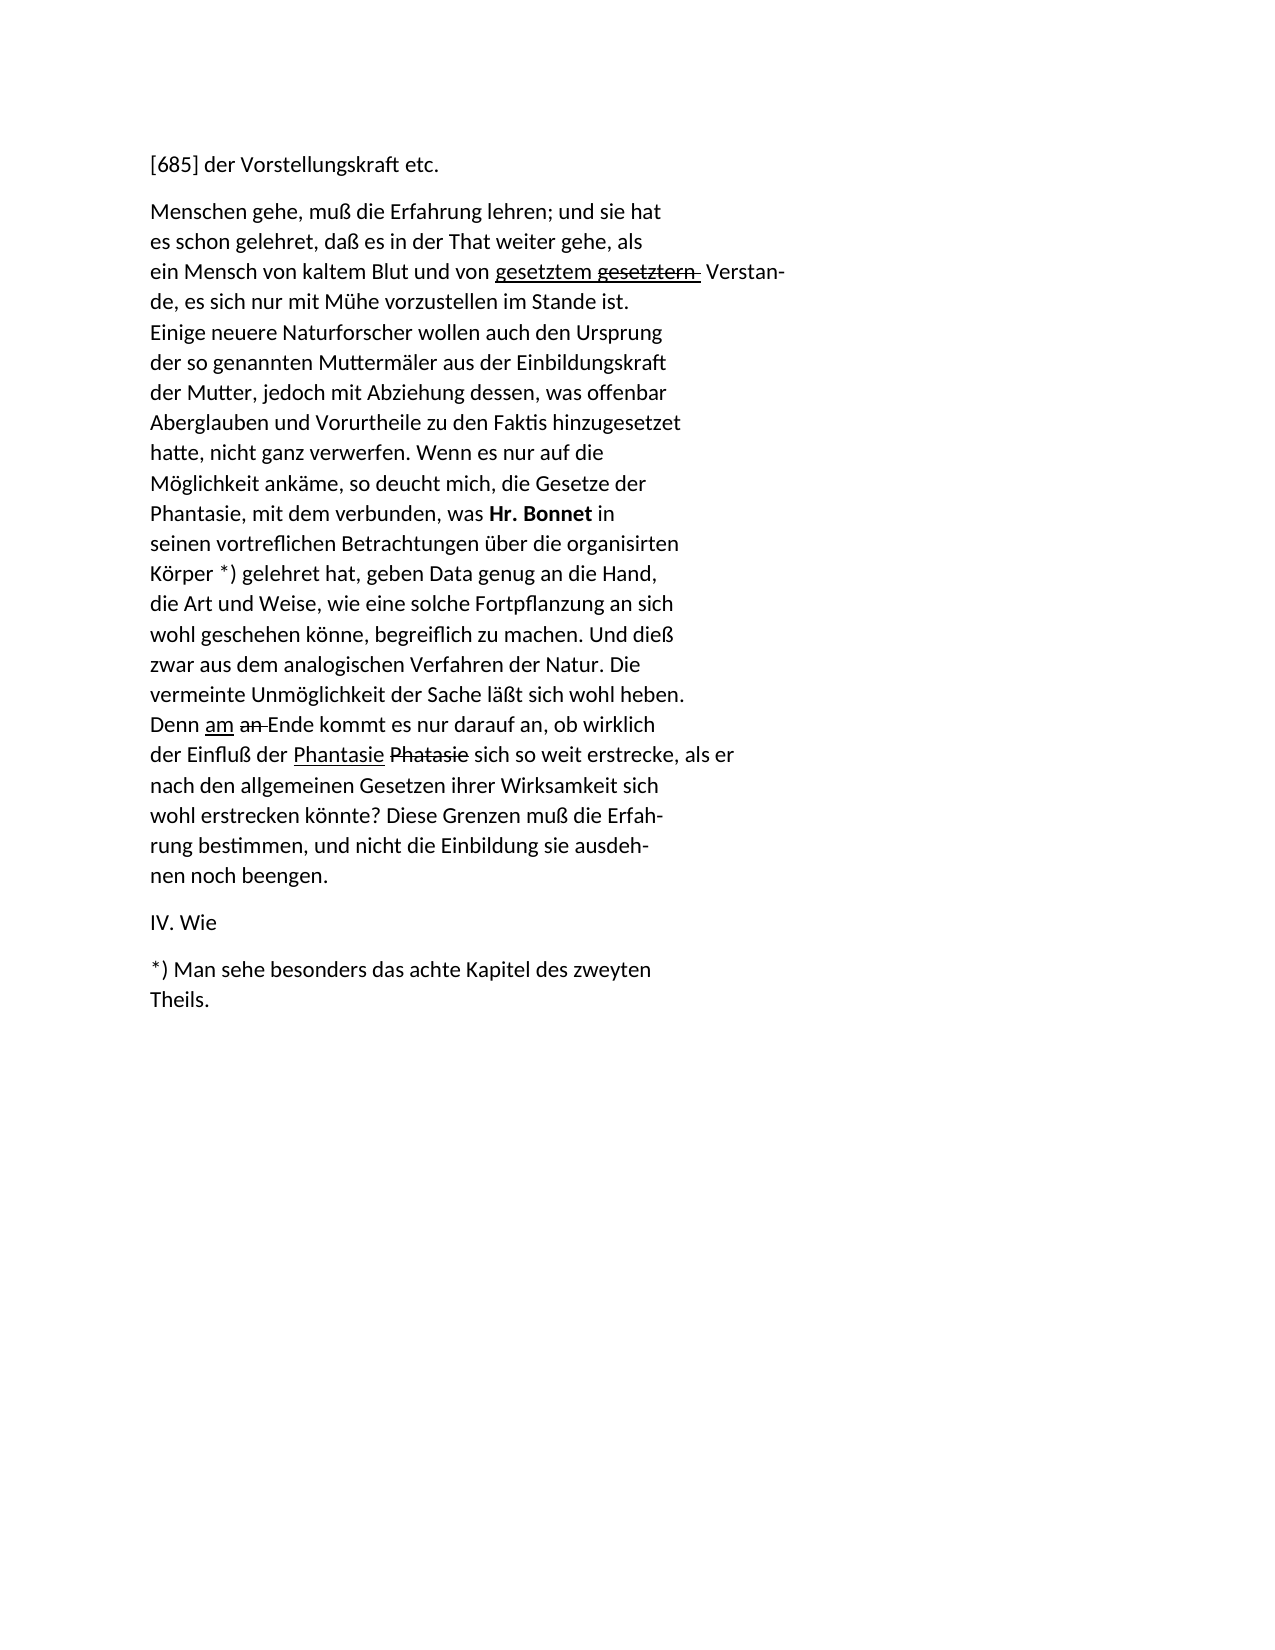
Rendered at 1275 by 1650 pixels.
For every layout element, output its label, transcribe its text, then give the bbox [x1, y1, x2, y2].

text Menschen gehe, muß die Erfahrung lehren; und sie hat es schon gelehret, daß es in der That weiter gehe, als ein Mensch von kaltem Blut und von gesetztem gesetztern Verstan- de, es sich nur mit Mühe vorzustellen im Stande ist. Einige neuere Naturforscher wollen auch den Ursprung der so genannten Muttermäler aus der Einbildungskraft der Mutter, jedoch mit Abziehung dessen, was offenbar Aberglauben und Vorurtheile zu den Faktis hinzugesetzet hatte, nicht ganz verwerfen. Wenn es nur auf die Möglichkeit ankäme, so deucht mich, die Gesetze der Phantasie, mit dem verbunden, was Hr. Bonnet in seinen vortreflichen Betrachtungen über die organisirten Körper *) gelehret hat, geben Data genug an die Hand, die Art und Weise, wie eine solche Fortpflanzung an sich wohl geschehen könne, begreiflich zu machen. Und dieß zwar aus dem analogischen Verfahren der Natur. Die vermeinte Unmöglichkeit der Sache läßt sich wohl heben. Denn am an Ende kommt es nur darauf an, ob wirklich der Einfluß der Phantasie Phatasie sich so weit erstrecke, als er nach den allgemeinen Gesetzen ihrer Wirksamkeit sich wohl erstrecken könnte? Diese Grenzen muß die Erfah- rung bestimmen, und nicht die Einbildung sie ausdeh- nen noch beengen. [150, 197, 1125, 889]
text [150, 150, 1125, 178]
text IV. Wie [150, 908, 1125, 936]
text *) Man sehe besonders das achte Kapitel des zweyten Theils. [686] X. Versuch. Ueber die Beziehung [150, 955, 1125, 1044]
